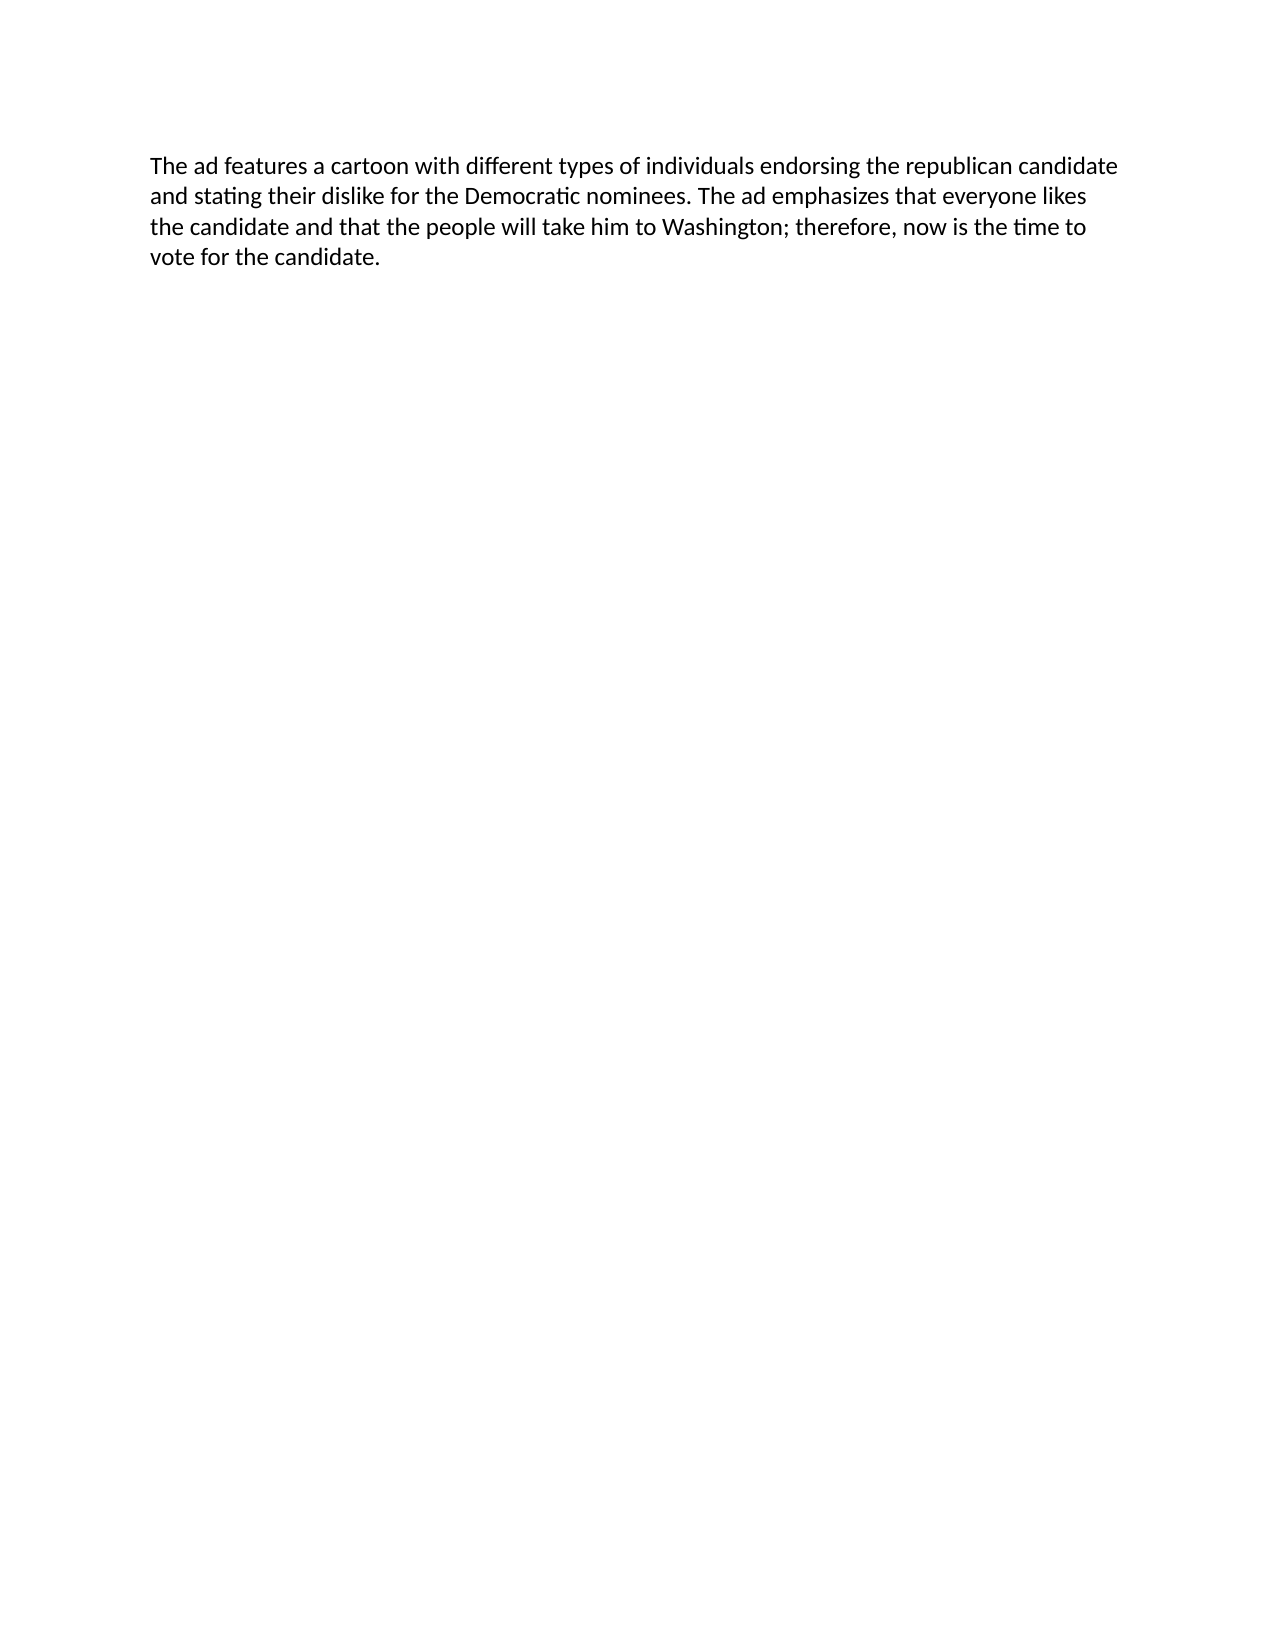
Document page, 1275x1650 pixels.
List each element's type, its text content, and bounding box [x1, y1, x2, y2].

text The ad features a cartoon with different types of individuals endorsing the republican candidate and stating their dislike for the Democratic nominees. The ad emphasizes that everyone likes the candidate and that the people will take him to Washington; therefore, now is the time to vote for the candidate. [150, 150, 1125, 272]
